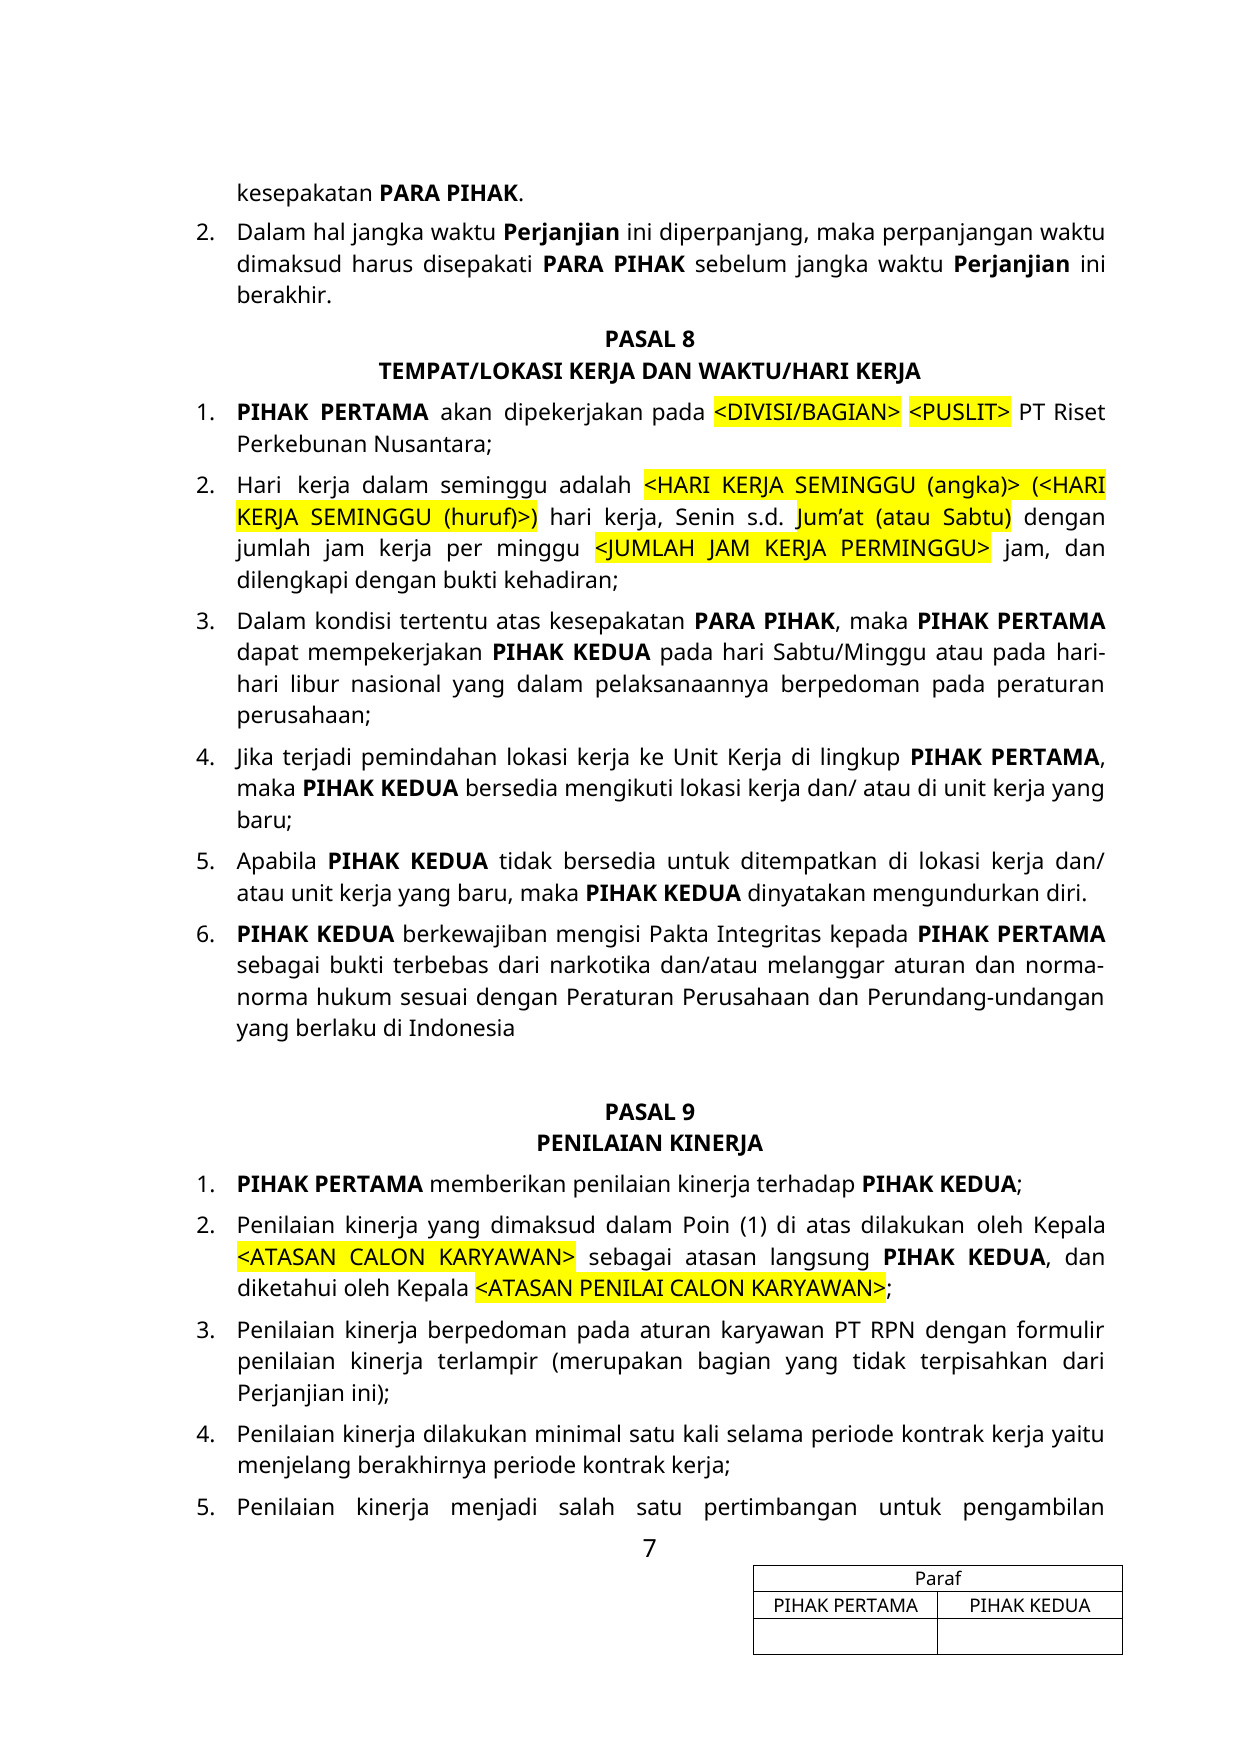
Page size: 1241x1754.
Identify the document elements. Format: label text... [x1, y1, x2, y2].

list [196, 177, 1106, 208]
list PIHAK KEDUA berkewajiban mengisi Pakta Integritas kepada PIHAK PERTAMA sebagai bukti terbebas dari narkotika dan/atau melanggar aturan dan norma-norma hukum sesuai dengan Peraturan Perusahaan dan Perundang-undangan yang berlaku di Indonesia [196, 918, 1106, 1043]
list PIHAK PERTAMA memberikan penilaian kinerja terhadap PIHAK KEDUA; [196, 1168, 1122, 1199]
list Penilaian kinerja dilakukan minimal satu kali selama periode kontrak kerja yaitu menjelang berakhirnya periode kontrak kerja; [196, 1418, 1106, 1481]
text PASAL 8 [177, 323, 1122, 354]
list Apabila PIHAK KEDUA tidak bersedia untuk ditempatkan di lokasi kerja dan/ atau unit kerja yang baru, maka PIHAK KEDUA dinyatakan mengundurkan diri. [196, 845, 1106, 908]
text PENILAIAN KINERJA [177, 1127, 1122, 1158]
list Jika terjadi pemindahan lokasi kerja ke Unit Kerja di lingkup PIHAK PERTAMA, maka PIHAK KEDUA bersedia mengikuti lokasi kerja dan/ atau di unit kerja yang baru; [196, 741, 1106, 835]
list Dalam hal jangka waktu Perjanjian ini diperpanjang, maka perpanjangan waktu dimaksud harus disepakati PARA PIHAK sebelum jangka waktu Perjanjian ini berakhir. [196, 216, 1106, 311]
list Penilaian kinerja yang dimaksud dalam Poin (1) di atas dilakukan oleh Kepala <ATASAN CALON KARYAWAN> sebagai atasan langsung PIHAK KEDUA, dan diketahui oleh Kepala <ATASAN PENILAI CALON KARYAWAN>; [196, 1209, 1106, 1303]
list Hari kerja dalam seminggu adalah <HARI KERJA SEMINGGU (angka)> (<HARI KERJA SEMINGGU (huruf)>) hari kerja, Senin s.d. Jum’at (atau Sabtu) dengan jumlah jam kerja per minggu <JUMLAH JAM KERJA PERMINGGU> jam, dan dilengkapi dengan bukti kehadiran; [196, 469, 1106, 595]
list Penilaian kinerja berpedoman pada aturan karyawan PT RPN dengan formulir penilaian kinerja terlampir (merupakan bagian yang tidak terpisahkan dari Perjanjian ini); [196, 1313, 1106, 1408]
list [196, 1491, 1106, 1522]
text TEMPAT/LOKASI KERJA DAN WAKTU/HARI KERJA [177, 354, 1122, 386]
list Dalam kondisi tertentu atas kesepakatan PARA PIHAK, maka PIHAK PERTAMA dapat mempekerjakan PIHAK KEDUA pada hari Sabtu/Minggu atau pada hari-hari libur nasional yang dalam pelaksanaannya berpedoman pada peraturan perusahaan; [196, 604, 1106, 731]
text PASAL 9 [177, 1096, 1122, 1127]
list PIHAK PERTAMA akan dipekerjakan pada <DIVISI/BAGIAN> <PUSLIT> PT Riset Perkebunan Nusantara; [196, 396, 1106, 459]
